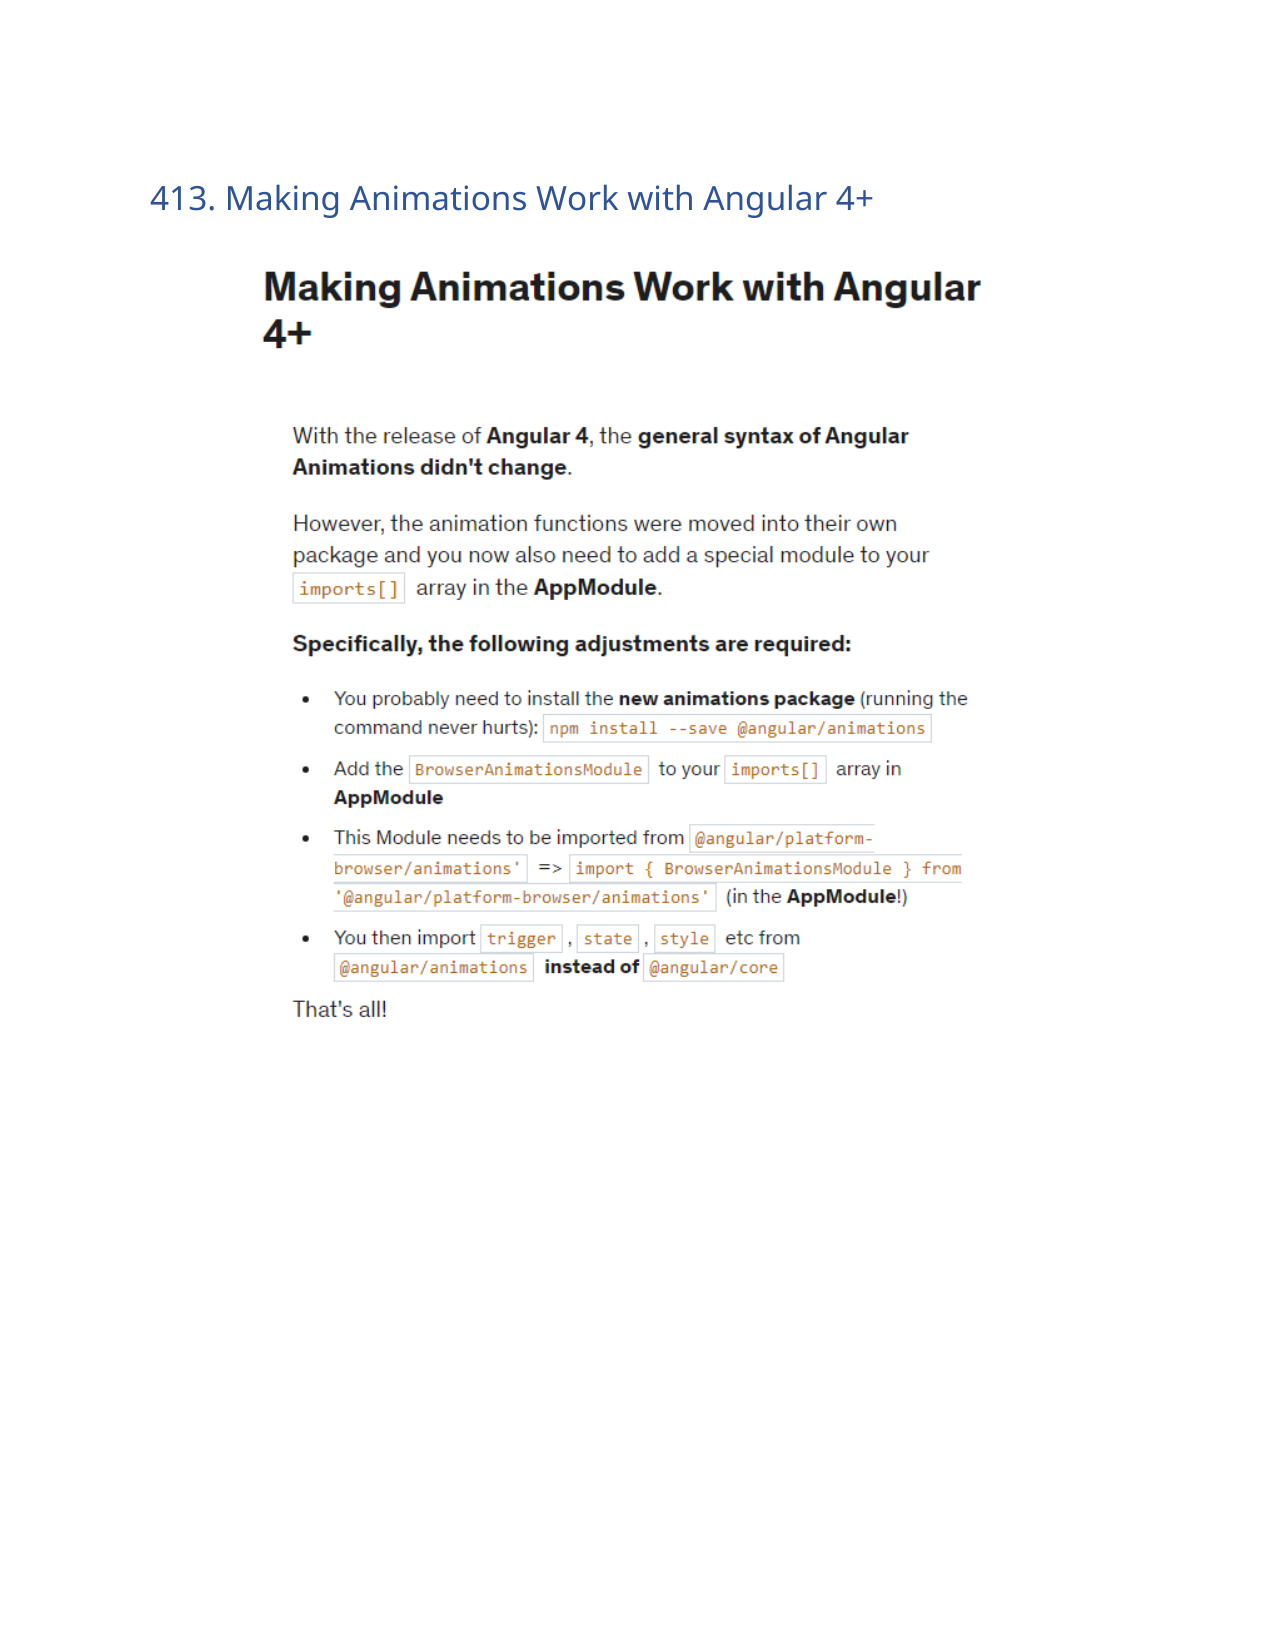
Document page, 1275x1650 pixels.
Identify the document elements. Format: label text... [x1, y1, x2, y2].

subtitle 413. Making Animations Work with Angular 4+ [150, 175, 1125, 220]
picture [150, 223, 1096, 1106]
